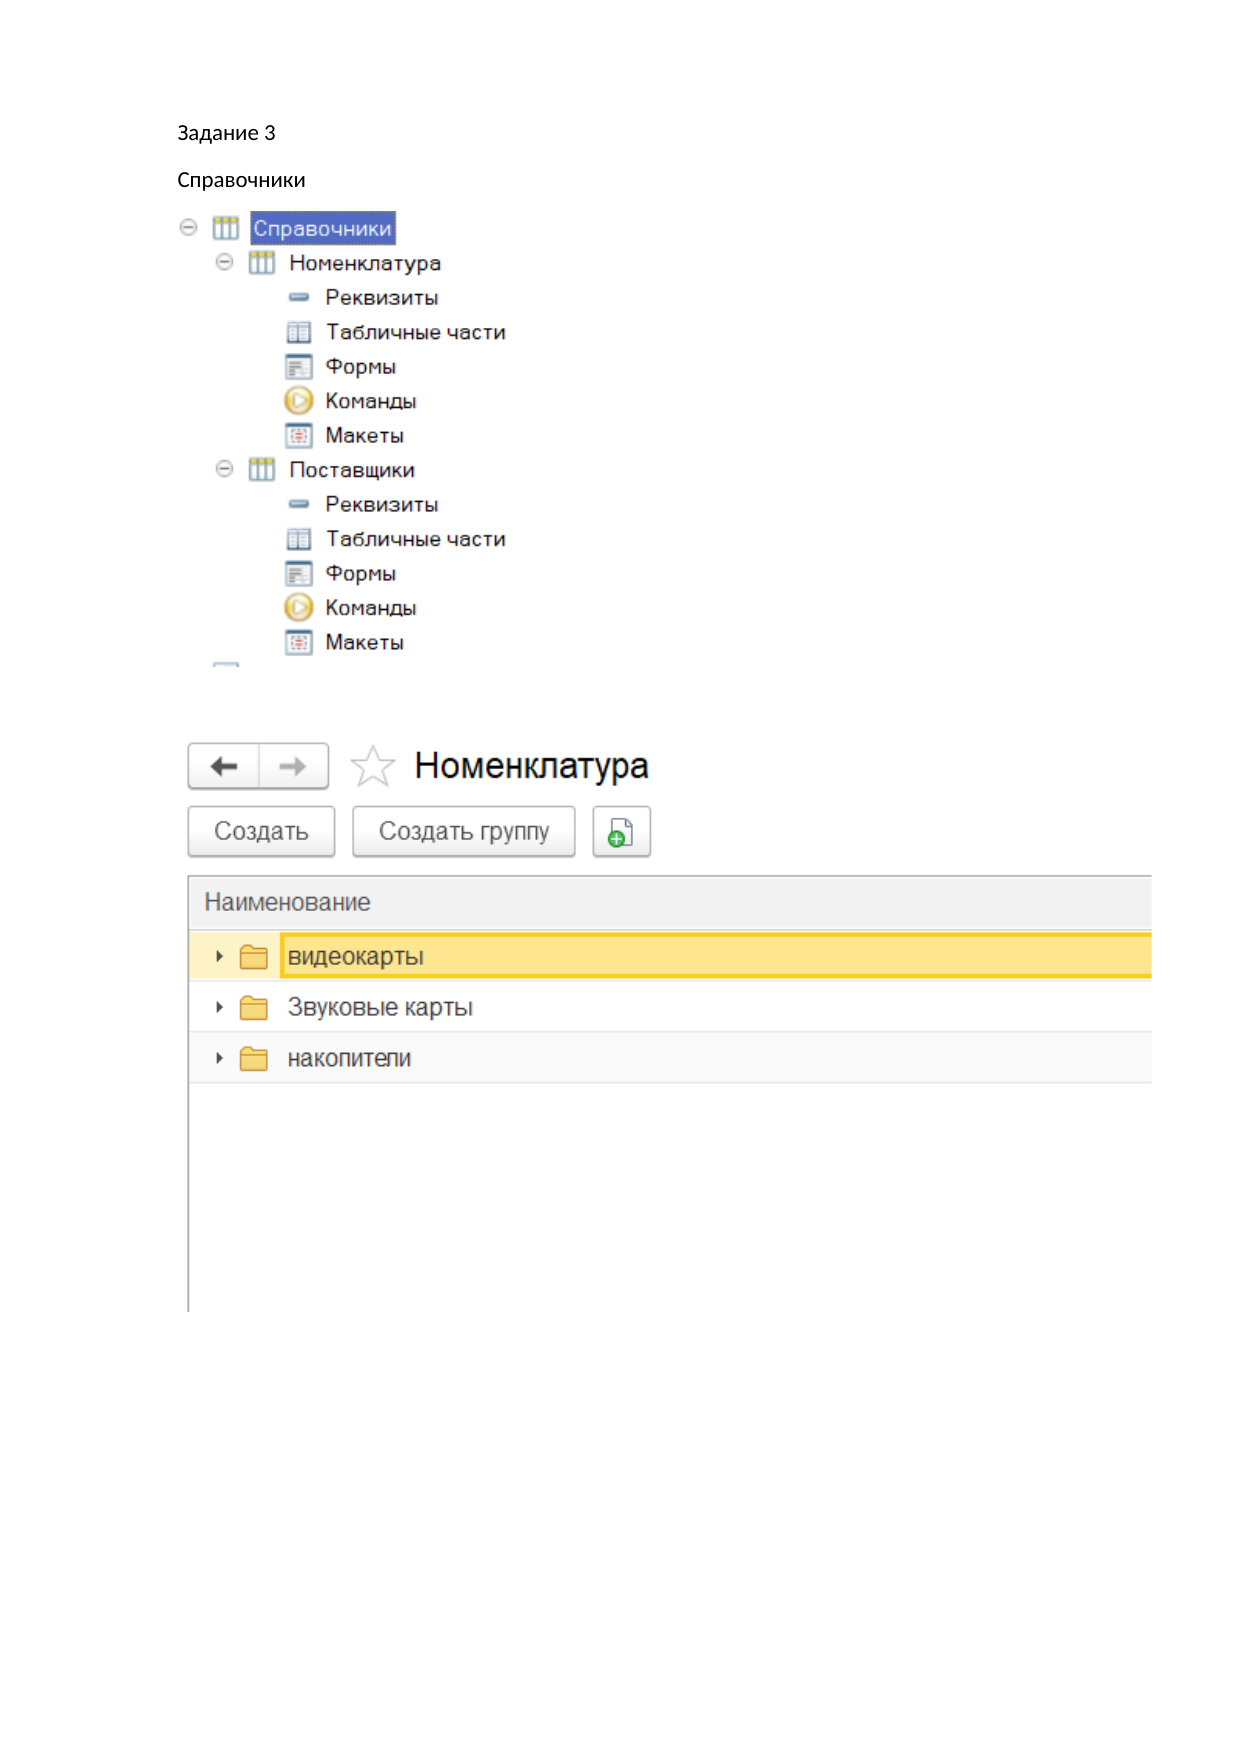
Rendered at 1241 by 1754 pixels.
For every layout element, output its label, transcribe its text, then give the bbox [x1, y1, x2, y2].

text Задание 3 [177, 118, 1152, 146]
text Справочники [177, 165, 1152, 193]
picture [177, 732, 1152, 1312]
picture [177, 211, 599, 667]
